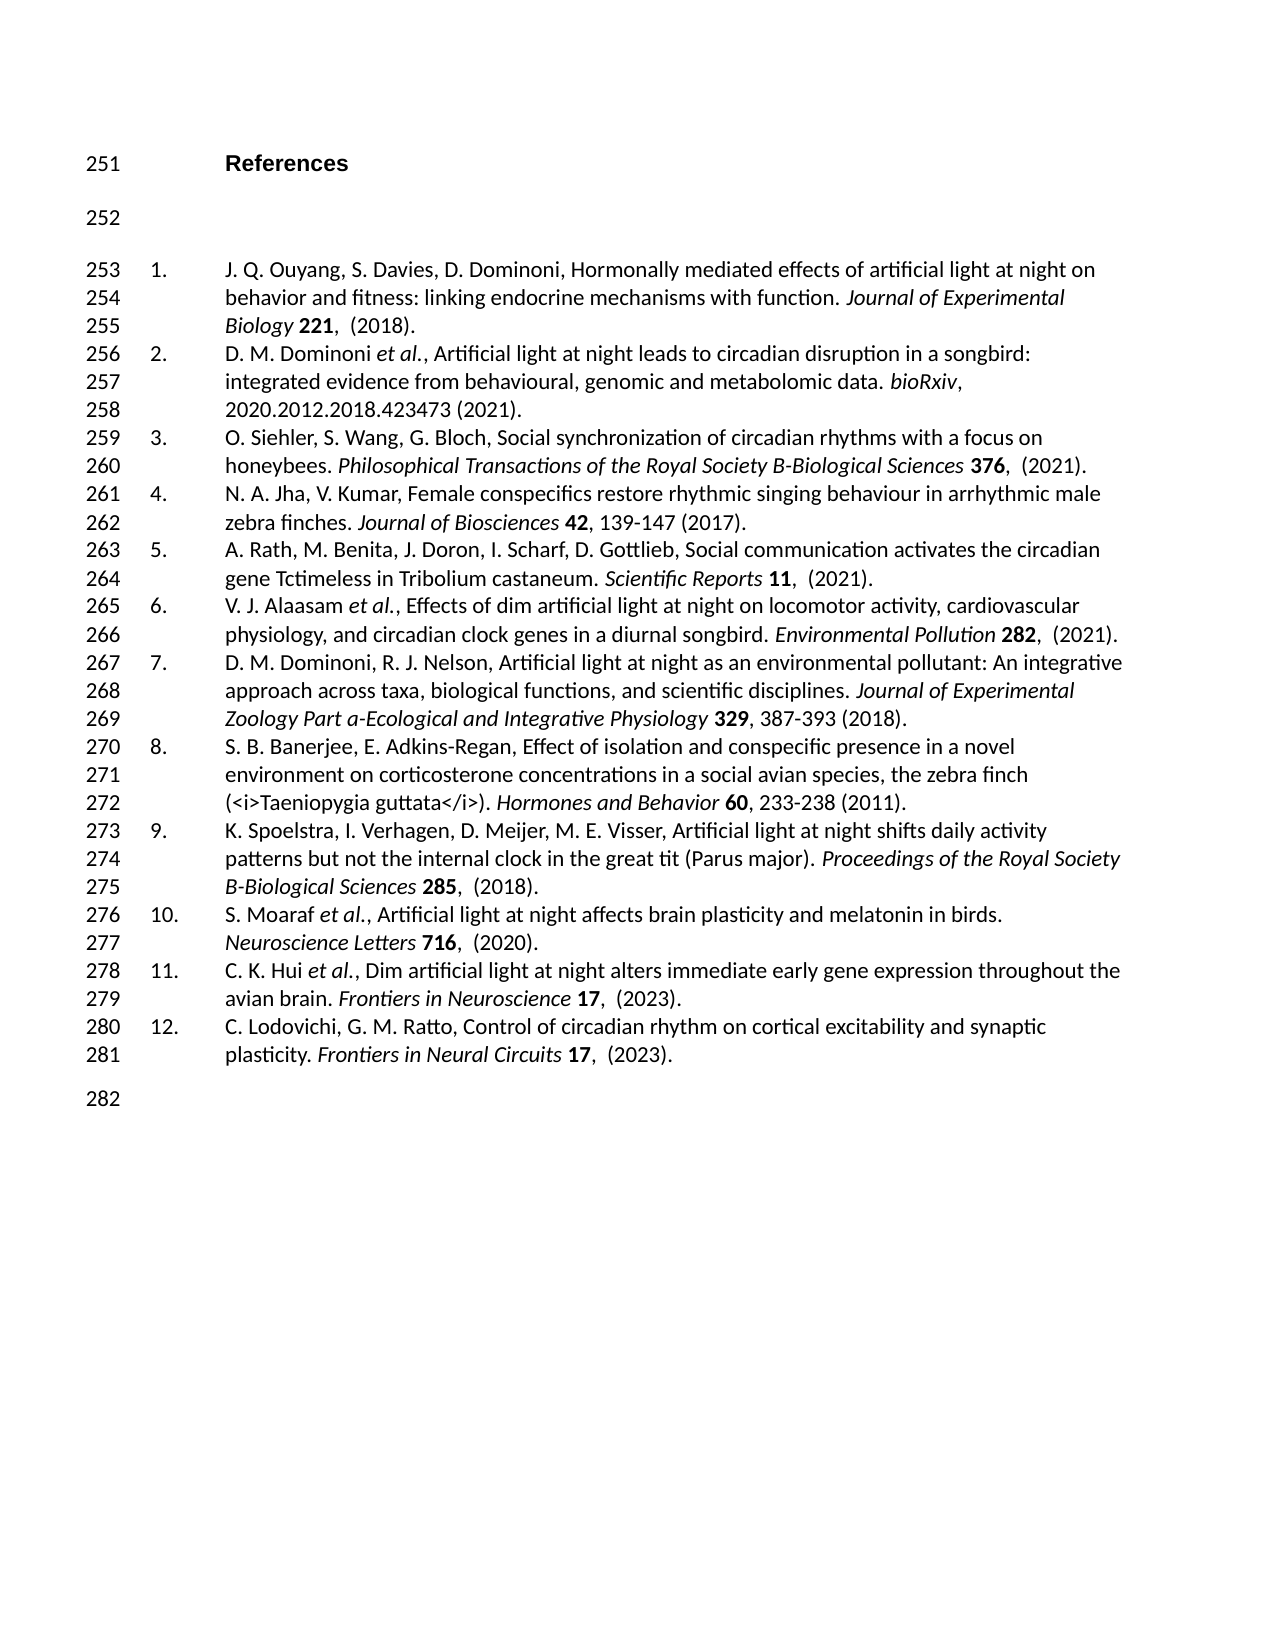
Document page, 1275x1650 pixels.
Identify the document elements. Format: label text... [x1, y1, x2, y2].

text 7. D. M. Dominoni, R. J. Nelson, Artificial light at night as an environmental pollutant: An integrative approach across taxa, biological functions, and scientific disciplines. Journal of Experimental Zoology Part a-Ecological and Integrative Physiology 329, 387-393 (2018). [150, 648, 1125, 732]
text 6. V. J. Alaasam et al., Effects of dim artificial light at night on locomotor activity, cardiovascular physiology, and circadian clock genes in a diurnal songbird. Environmental Pollution 282, (2021). [150, 592, 1125, 648]
text 3. O. Siehler, S. Wang, G. Bloch, Social synchronization of circadian rhythms with a focus on honeybees. Philosophical Transactions of the Royal Society B-Biological Sciences 376, (2021). [150, 423, 1125, 479]
text 10. S. Moaraf et al., Artificial light at night affects brain plasticity and melatonin in birds. Neuroscience Letters 716, (2020). [150, 900, 1125, 956]
text 4. N. A. Jha, V. Kumar, Female conspecifics restore rhythmic singing behaviour in arrhythmic male zebra finches. Journal of Biosciences 42, 139-147 (2017). [150, 479, 1125, 536]
text 11. C. K. Hui et al., Dim artificial light at night alters immediate early gene expression throughout the avian brain. Frontiers in Neuroscience 17, (2023). [150, 956, 1125, 1012]
text 12. C. Lodovichi, G. M. Ratto, Control of circadian rhythm on cortical excitability and synaptic plasticity. Frontiers in Neural Circuits 17, (2023). [150, 1012, 1125, 1068]
text 8. S. B. Banerjee, E. Adkins-Regan, Effect of isolation and conspecific presence in a novel environment on corticosterone concentrations in a social avian species, the zebra finch (<i>Taeniopygia guttata</i>). Hormones and Behavior 60, 233-238 (2011). [150, 732, 1125, 816]
text 9. K. Spoelstra, I. Verhagen, D. Meijer, M. E. Visser, Artificial light at night shifts daily activity patterns but not the internal clock in the great tit (Parus major). Proceedings of the Royal Society B-Biological Sciences 285, (2018). [150, 816, 1125, 900]
text 1. J. Q. Ouyang, S. Davies, D. Dominoni, Hormonally mediated effects of artificial light at night on behavior and fitness: linking endocrine mechanisms with function. Journal of Experimental Biology 221, (2018). [150, 255, 1125, 339]
text 2. D. M. Dominoni et al., Artificial light at night leads to circadian disruption in a songbird: integrated evidence from behavioural, genomic and metabolomic data. bioRxiv, 2020.2012.2018.423473 (2021). [150, 339, 1125, 423]
text 5. A. Rath, M. Benita, J. Doron, I. Scharf, D. Gottlieb, Social communication activates the circadian gene Tctimeless in Tribolium castaneum. Scientific Reports 11, (2021). [150, 536, 1125, 592]
text References [225, 150, 1125, 176]
